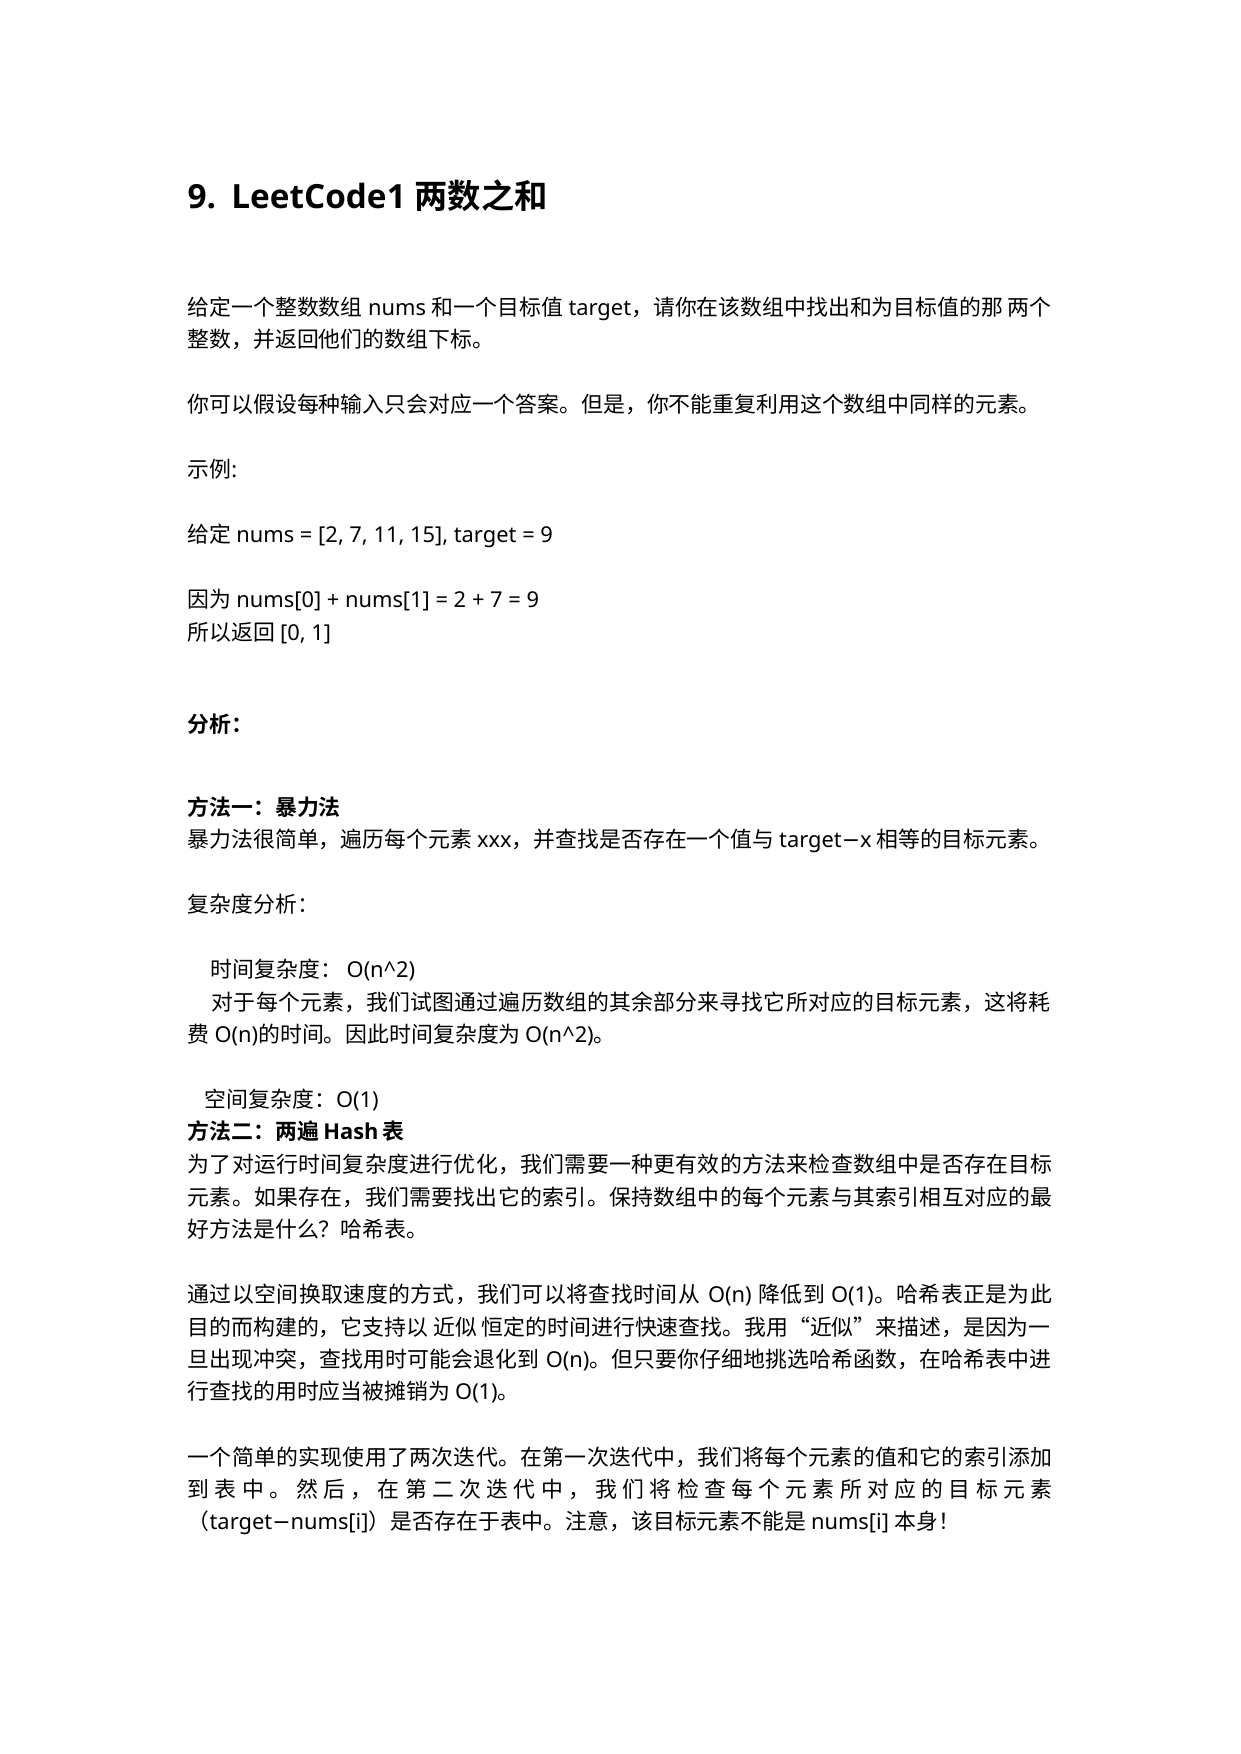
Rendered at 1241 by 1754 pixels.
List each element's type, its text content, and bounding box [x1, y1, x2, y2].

text 给定 nums = [2, 7, 11, 15], target = 9 [187, 517, 1053, 549]
text 暴力法很简单，遍历每个元素 xxx，并查找是否存在一个值与 target−x相等的目标元素。 [187, 822, 1053, 854]
text 方法一：暴力法 [187, 789, 1053, 822]
text 你可以假设每种输入只会对应一个答案。但是，你不能重复利用这个数组中同样的元素。 [187, 387, 1053, 419]
text 方法二：两遍Hash表 [187, 1114, 1053, 1147]
text 因为 nums[0] + nums[1] = 2 + 7 = 9 [187, 582, 1053, 614]
text 所以返回 [0, 1] [187, 614, 1053, 647]
subtitle 分析： [187, 706, 1053, 739]
text 时间复杂度： O(n^2) [187, 952, 1053, 984]
text 通过以空间换取速度的方式，我们可以将查找时间从 O(n) 降低到 O(1)。哈希表正是为此目的而构建的，它支持以 近似 恒定的时间进行快速查找。我用“近似”来描述，是因为一旦出现冲突，查找用时可能会退化到 O(n)。但只要你仔细地挑选哈希函数，在哈希表中进行查找的用时应当被摊销为 O(1)。 [187, 1277, 1053, 1407]
text 为了对运行时间复杂度进行优化，我们需要一种更有效的方法来检查数组中是否存在目标元素。如果存在，我们需要找出它的索引。保持数组中的每个元素与其索引相互对应的最好方法是什么？哈希表。 [187, 1147, 1053, 1244]
text 空间复杂度：O(1) [187, 1082, 1053, 1114]
text 示例: [187, 452, 1053, 484]
text 一个简单的实现使用了两次迭代。在第一次迭代中，我们将每个元素的值和它的索引添加到表中。然后，在第二次迭代中，我们将检查每个元素所对应的目标元素（target−nums[i]）是否存在于表中。注意，该目标元素不能是 nums[i] 本身！ [187, 1439, 1053, 1537]
text 复杂度分析： [187, 887, 1053, 919]
subtitle LeetCode1 两数之和 [187, 162, 1053, 227]
text 给定一个整数数组 nums 和一个目标值 target，请你在该数组中找出和为目标值的那 两个 整数，并返回他们的数组下标。 [187, 289, 1053, 354]
text 对于每个元素，我们试图通过遍历数组的其余部分来寻找它所对应的目标元素，这将耗费 O(n)的时间。因此时间复杂度为O(n^2)。 [187, 984, 1053, 1049]
